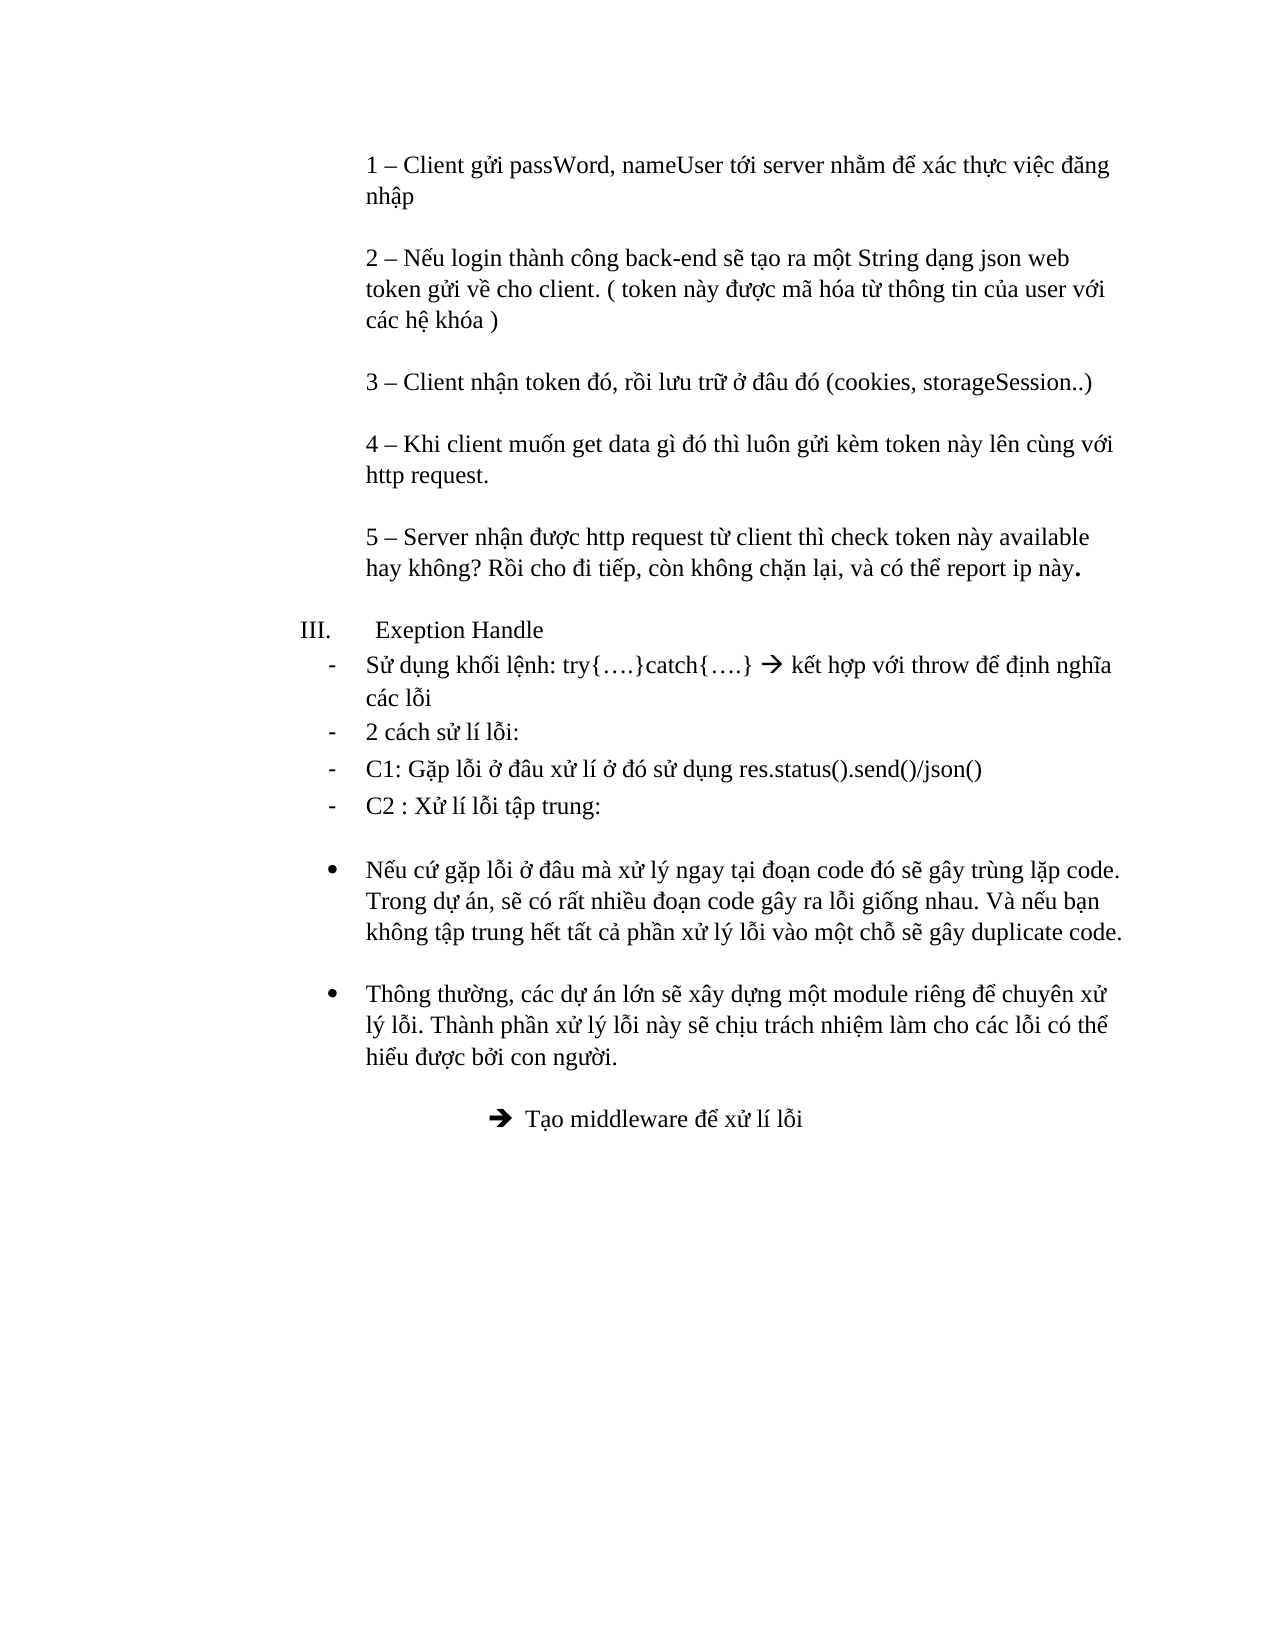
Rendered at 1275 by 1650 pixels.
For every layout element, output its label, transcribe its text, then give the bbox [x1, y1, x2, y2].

list Sử dụng khối lệnh: try{….}catch{….} kết hợp với throw để định nghĩa các lỗi [328, 647, 1125, 712]
list 4 – Khi client muốn get data gì đó thì luôn gửi kèm token này lên cùng với http request. [366, 429, 1125, 489]
list C2 : Xử lí lỗi tập trung: [328, 788, 1125, 822]
list 1 – Client gửi passWord, nameUser tới server nhằm để xác thực việc đăng nhập [366, 150, 1125, 210]
list Thông thường, các dự án lớn sẽ xây dựng một module riêng để chuyên xử lý lỗi. Thành phần xử lý lỗi này sẽ chịu trách nhiệm làm cho các lỗi có thể hiểu được bởi con người. [328, 979, 1125, 1070]
list 5 – Server nhận được http request từ client thì check token này available hay không? Rồi cho đi tiếp, còn không chặn lại, và có thể report ip này. [366, 522, 1125, 582]
list 2 – Nếu login thành công back-end sẽ tạo ra một String dạng json web token gửi về cho client. ( token này được mã hóa từ thông tin của user với các hệ khóa ) [366, 243, 1125, 334]
list Nếu cứ gặp lỗi ở đâu mà xử lý ngay tại đoạn code đó sẽ gây trùng lặp code. Trong dự án, sẽ có rất nhiều đoạn code gây ra lỗi giống nhau. Và nếu bạn không tập trung hết tất cả phần xử lý lỗi vào một chỗ sẽ gây duplicate code. [328, 855, 1125, 946]
list Tạo middleware để xử lí lỗi [487, 1104, 1125, 1132]
list C1: Gặp lỗi ở đâu xử lí ở đó sử dụng res.status().send()/json() [328, 751, 1125, 785]
list Exeption Handle [300, 616, 1125, 644]
list 3 – Client nhận token đó, rồi lưu trữ ở đâu đó (cookies, storageSession..) [366, 367, 1125, 396]
list 2 cách sử lí lỗi: [328, 714, 1125, 748]
